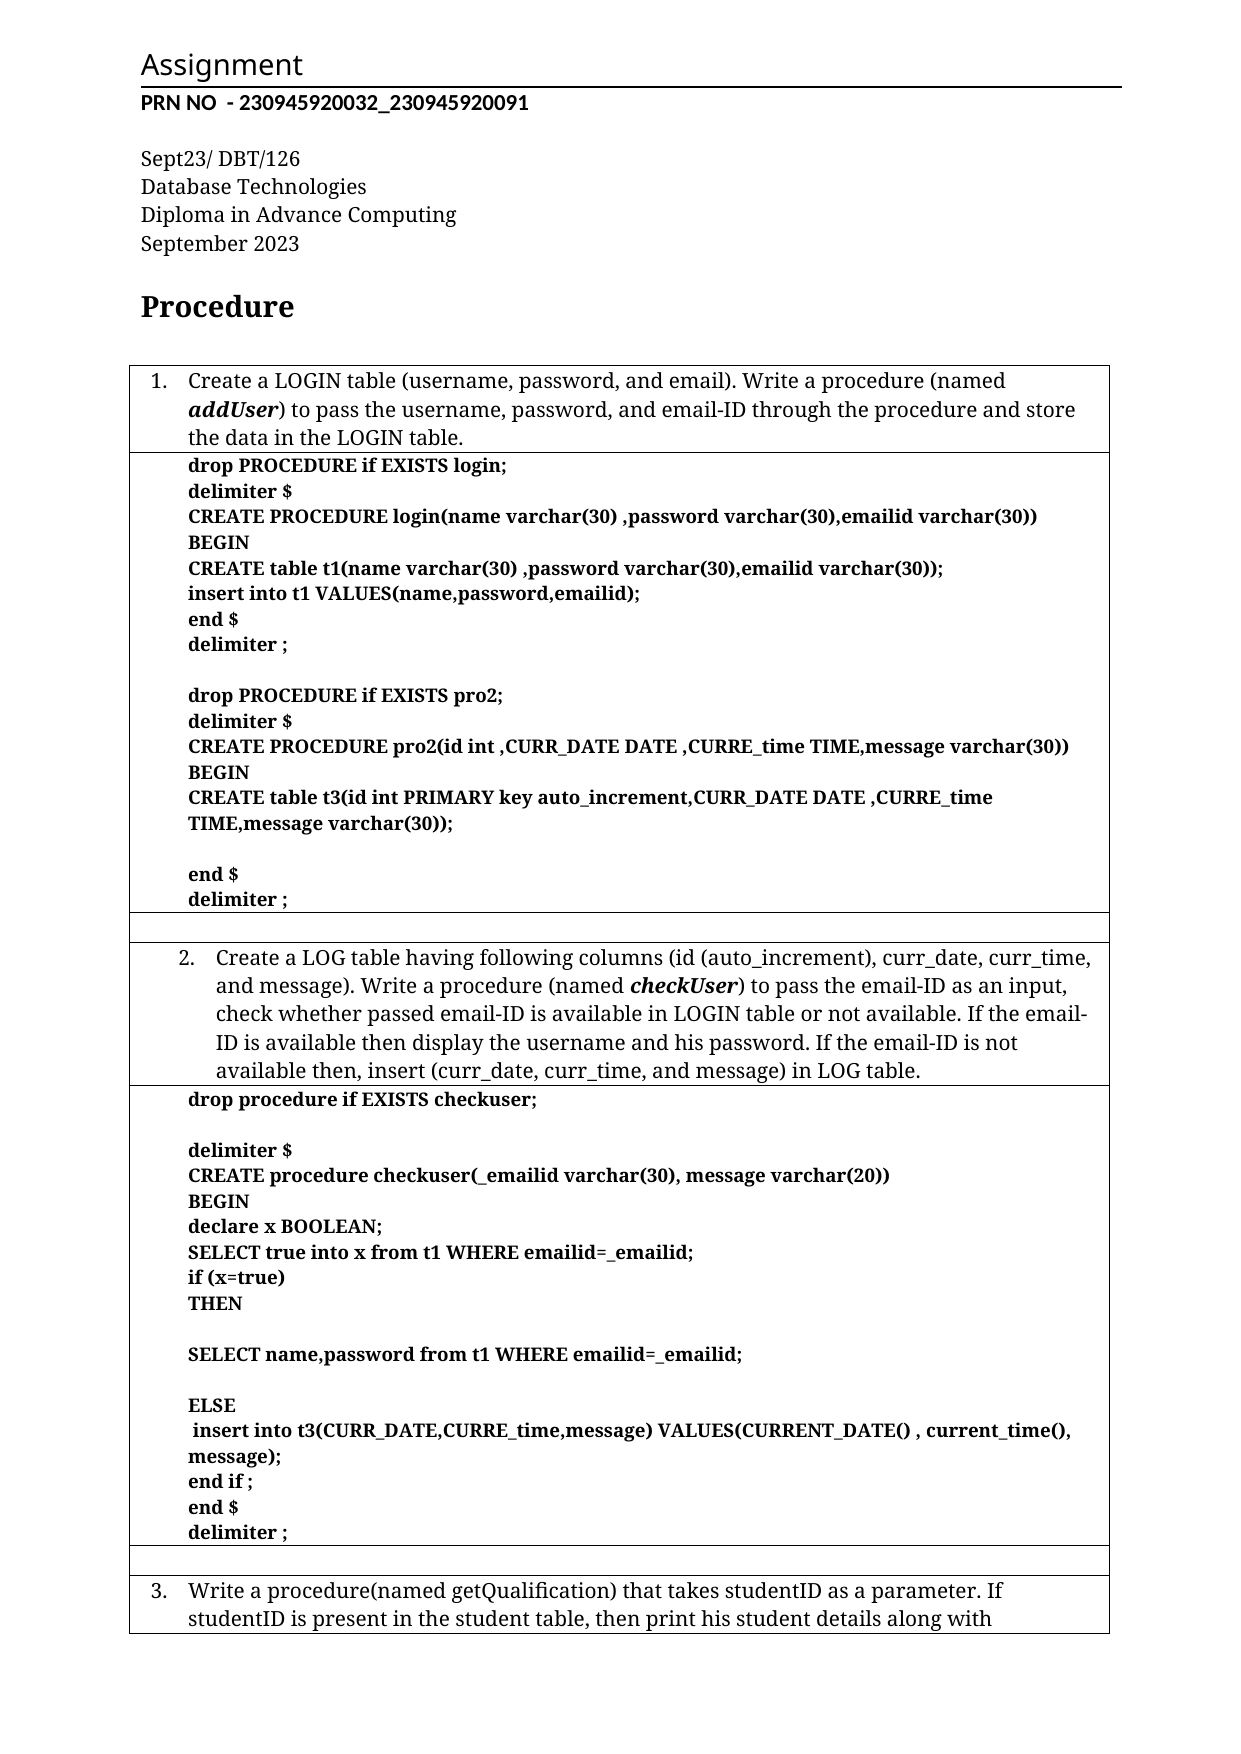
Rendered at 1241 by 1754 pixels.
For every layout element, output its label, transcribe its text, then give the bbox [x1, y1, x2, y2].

text Assignment [141, 44, 1122, 86]
table_cell Create a LOG table having following columns (id (auto_increment), curr_date, curr_time, and message). Write a procedure (named checkUser) to pass the email-ID as an input, check whether passed email-ID is available in LOGIN table or not available. If the email-ID is available then display the username and his password. If the email-ID is not available then, insert (curr_date, curr_time, and message) in LOG table. [130, 943, 1109, 1085]
table_cell [130, 913, 1109, 942]
table_cell [130, 1546, 1109, 1575]
text September 2023 [141, 229, 1122, 257]
table_cell drop procedure if EXISTS checkuser; delimiter $ CREATE procedure checkuser(_emailid varchar(30), message varchar(20)) BEGIN declare x BOOLEAN; SELECT true into x from t1 WHERE emailid=_emailid; if (x=true) THEN SELECT name,password from t1 WHERE emailid=_emailid; ELSE insert into t3(CURR_DATE,CURRE_time,message) VALUES(CURRENT_DATE() , current_time(), message); end if ; end $ delimiter ; [130, 1086, 1109, 1545]
text PRN NO - 230945920032_230945920091 [141, 88, 1122, 116]
table_header Create a LOGIN table (username, password, and email). Write a procedure (named addUser) to pass the username, password, and email-ID through the procedure and store the data in the LOGIN table. [130, 366, 1109, 452]
text Diploma in Advance Computing [141, 201, 1122, 229]
text Procedure [141, 286, 1122, 326]
text Database Technologies [141, 172, 1122, 201]
table_cell drop PROCEDURE if EXISTS login; delimiter $ CREATE PROCEDURE login(name varchar(30) ,password varchar(30),emailid varchar(30)) BEGIN CREATE table t1(name varchar(30) ,password varchar(30),emailid varchar(30)); insert into t1 VALUES(name,password,emailid); end $ delimiter ; drop PROCEDURE if EXISTS pro2; delimiter $ CREATE PROCEDURE pro2(id int ,CURR_DATE DATE ,CURRE_time TIME,message varchar(30)) BEGIN CREATE table t3(id int PRIMARY key auto_increment,CURR_DATE DATE ,CURRE_time TIME,message varchar(30)); end $ delimiter ; [130, 453, 1109, 912]
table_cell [130, 1576, 1109, 1633]
text Sept23/ DBT/126 [141, 144, 1122, 172]
